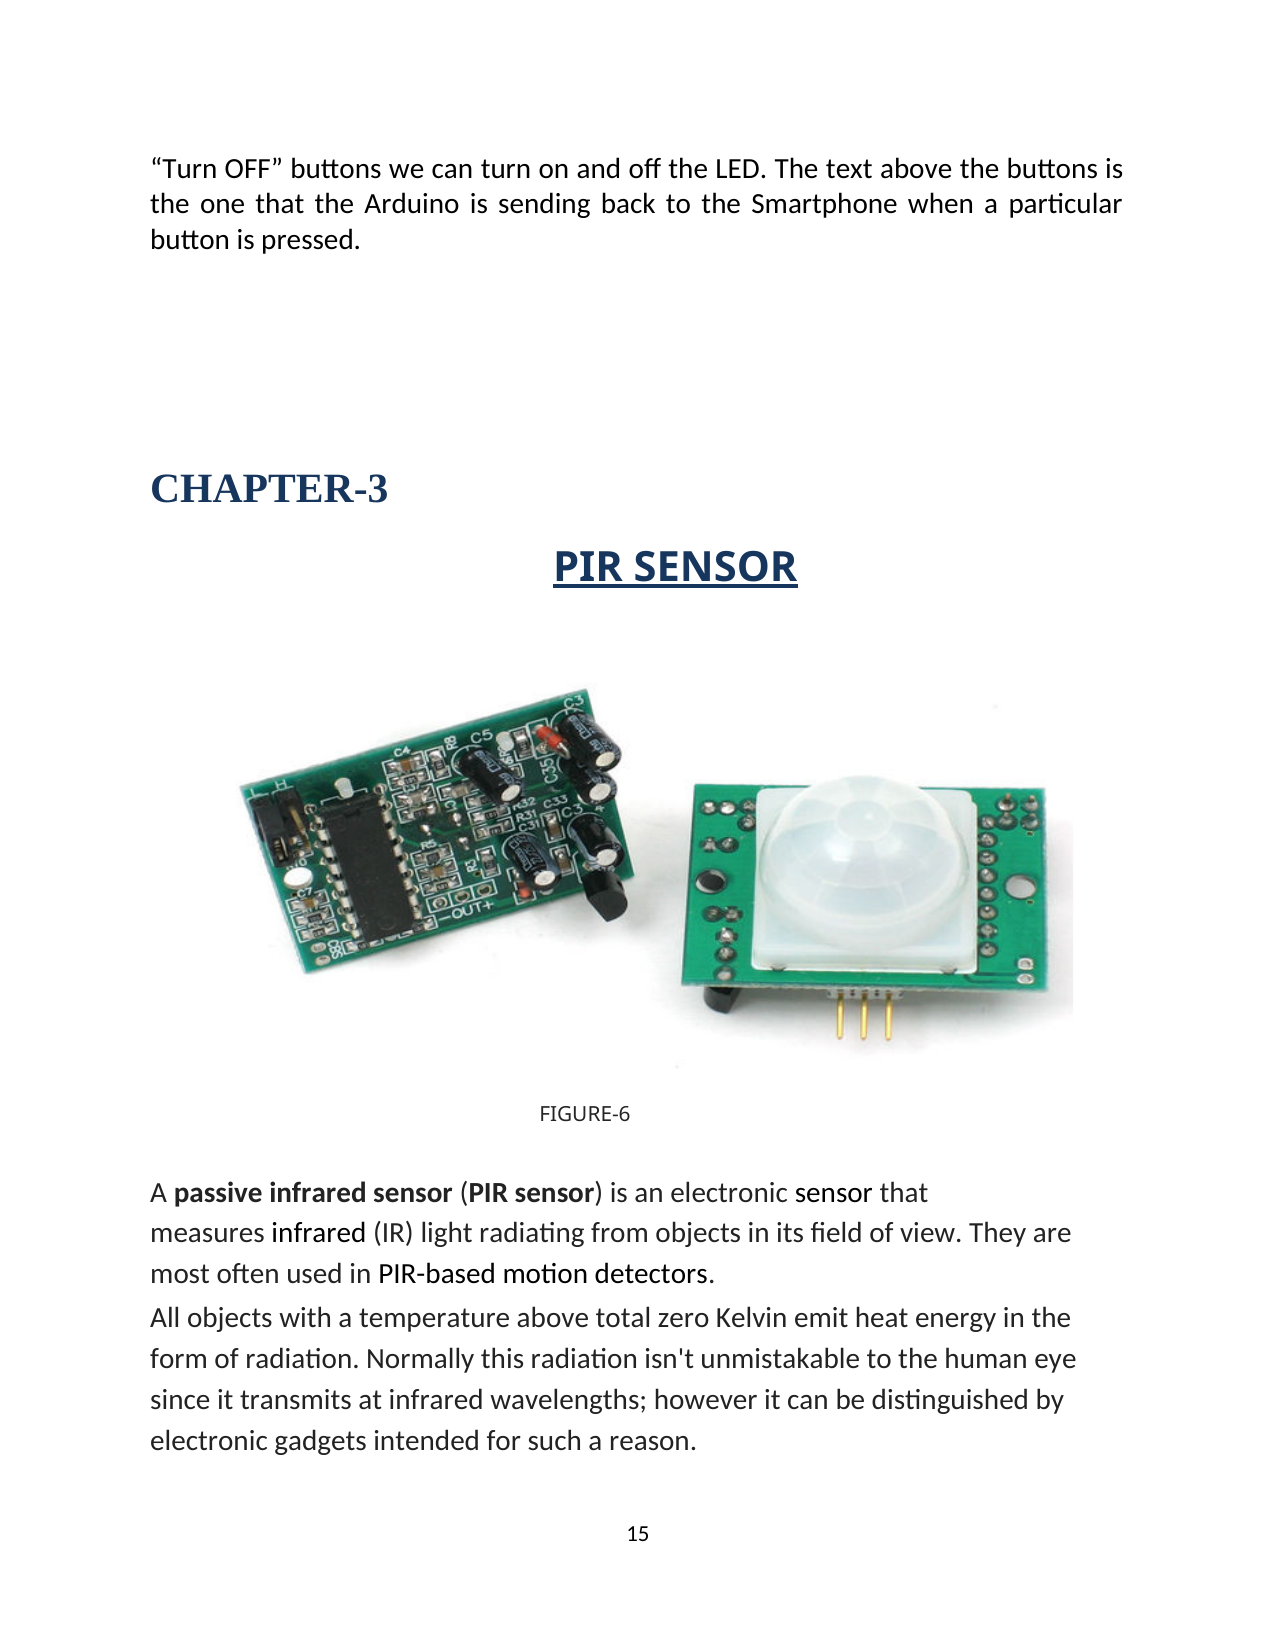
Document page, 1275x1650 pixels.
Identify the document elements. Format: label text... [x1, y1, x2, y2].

text PIR SENSOR [225, 537, 1125, 593]
text All objects with a temperature above total zero Kelvin emit heat energy in the form of radiation. Normally this radiation isn't unmistakable to the human eye since it transmits at infrared wavelengths; however it can be distinguished by electronic gadgets intended for such a reason. [150, 1299, 1125, 1457]
text A passive infrared sensor (PIR sensor) is an electronic sensor that measures infrared (IR) light radiating from objects in its field of view. They are most often used in PIR-based motion detectors. [150, 1174, 1125, 1291]
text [150, 150, 1125, 257]
text FIGURE-6 [225, 1099, 1125, 1127]
picture [225, 644, 1074, 1092]
text CHAPTER-3 [150, 464, 1125, 512]
